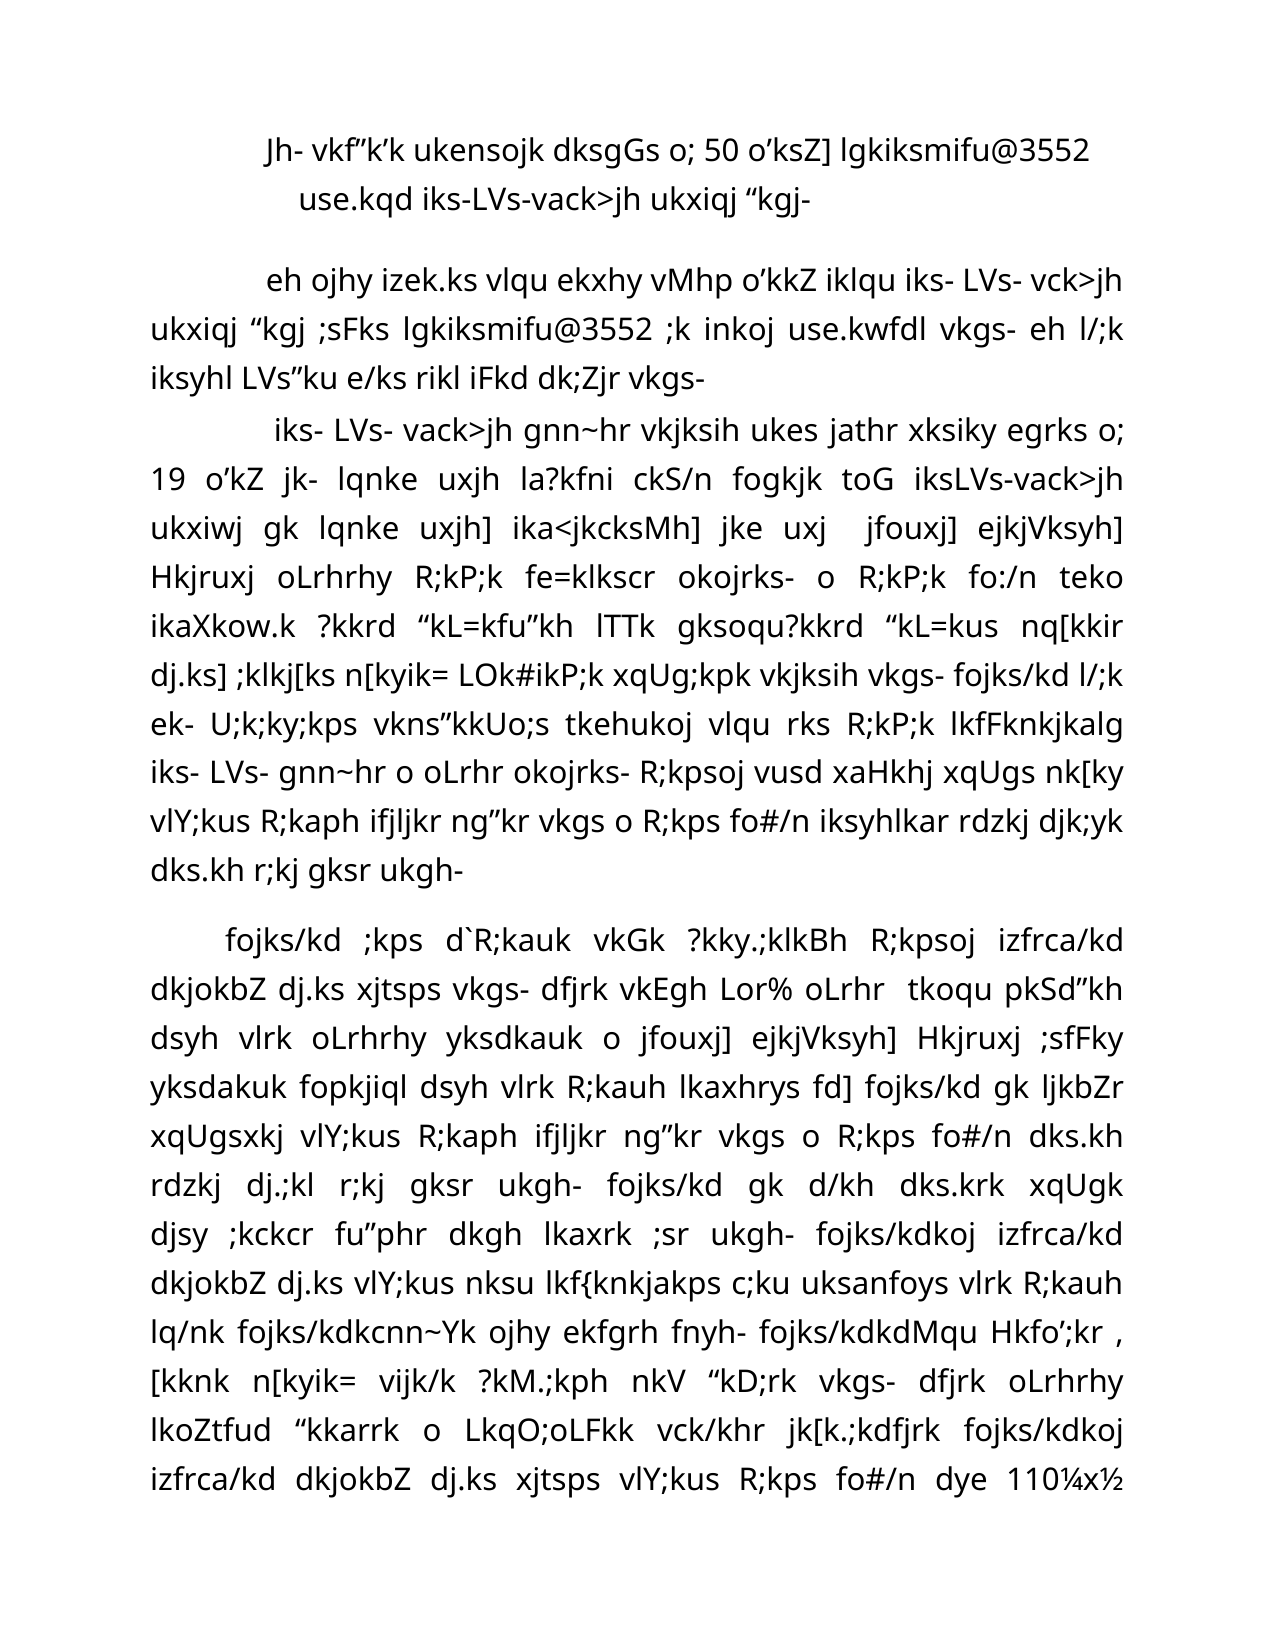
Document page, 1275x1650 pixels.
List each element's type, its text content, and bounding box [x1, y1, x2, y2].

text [150, 918, 1125, 1499]
text Jh- vkf”k’k ukensojk dksgGs o; 50 o’ksZ] lgkiksmifu@3552 [150, 128, 1125, 170]
text iks- LVs- vack>jh gnn~hr vkjksih ukes jathr xksiky egrks o; 19 o’kZ jk- lqnke uxjh la?kfni ckS/n fogkjk toG iksLVs-vack>jh ukxiwj gk lqnke uxjh] ika<jkcksMh] jke uxj jfouxj] ejkjVksyh] Hkjruxj oLrhrhy R;kP;k fe=klkscr okojrks- o R;kP;k fo:/n teko ikaXkow.k ?kkrd “kL=kfu”kh lTTk gksoqu?kkrd “kL=kus nq[kkir dj.ks] ;klkj[ks n[kyik= LOk#ikP;k xqUg;kpk vkjksih vkgs- fojks/kd l/;k ek- U;k;ky;kps vkns”kkUo;s tkehukoj vlqu rks R;kP;k lkfFknkjkalg iks- LVs- gnn~hr o oLrhr okojrks- R;kpsoj vusd xaHkhj xqUgs nk[ky vlY;kus R;kaph ifjljkr ng”kr vkgs o R;kps fo#/n iksyhlkar rdzkj djk;yk dks.kh r;kj gksr ukgh- [150, 408, 1125, 891]
text eh ojhy izek.ks vlqu ekxhy vMhp o’kkZ iklqu iks- LVs- vck>jh ukxiqj “kgj ;sFks lgkiksmifu@3552 ;k inkoj use.kwfdl vkgs- eh l/;k iksyhl LVs”ku e/ks rikl iFkd dk;Zjr vkgs- [150, 258, 1125, 398]
text use.kqd iks-LVs-vack>jh ukxiqj “kgj- [150, 177, 1125, 219]
